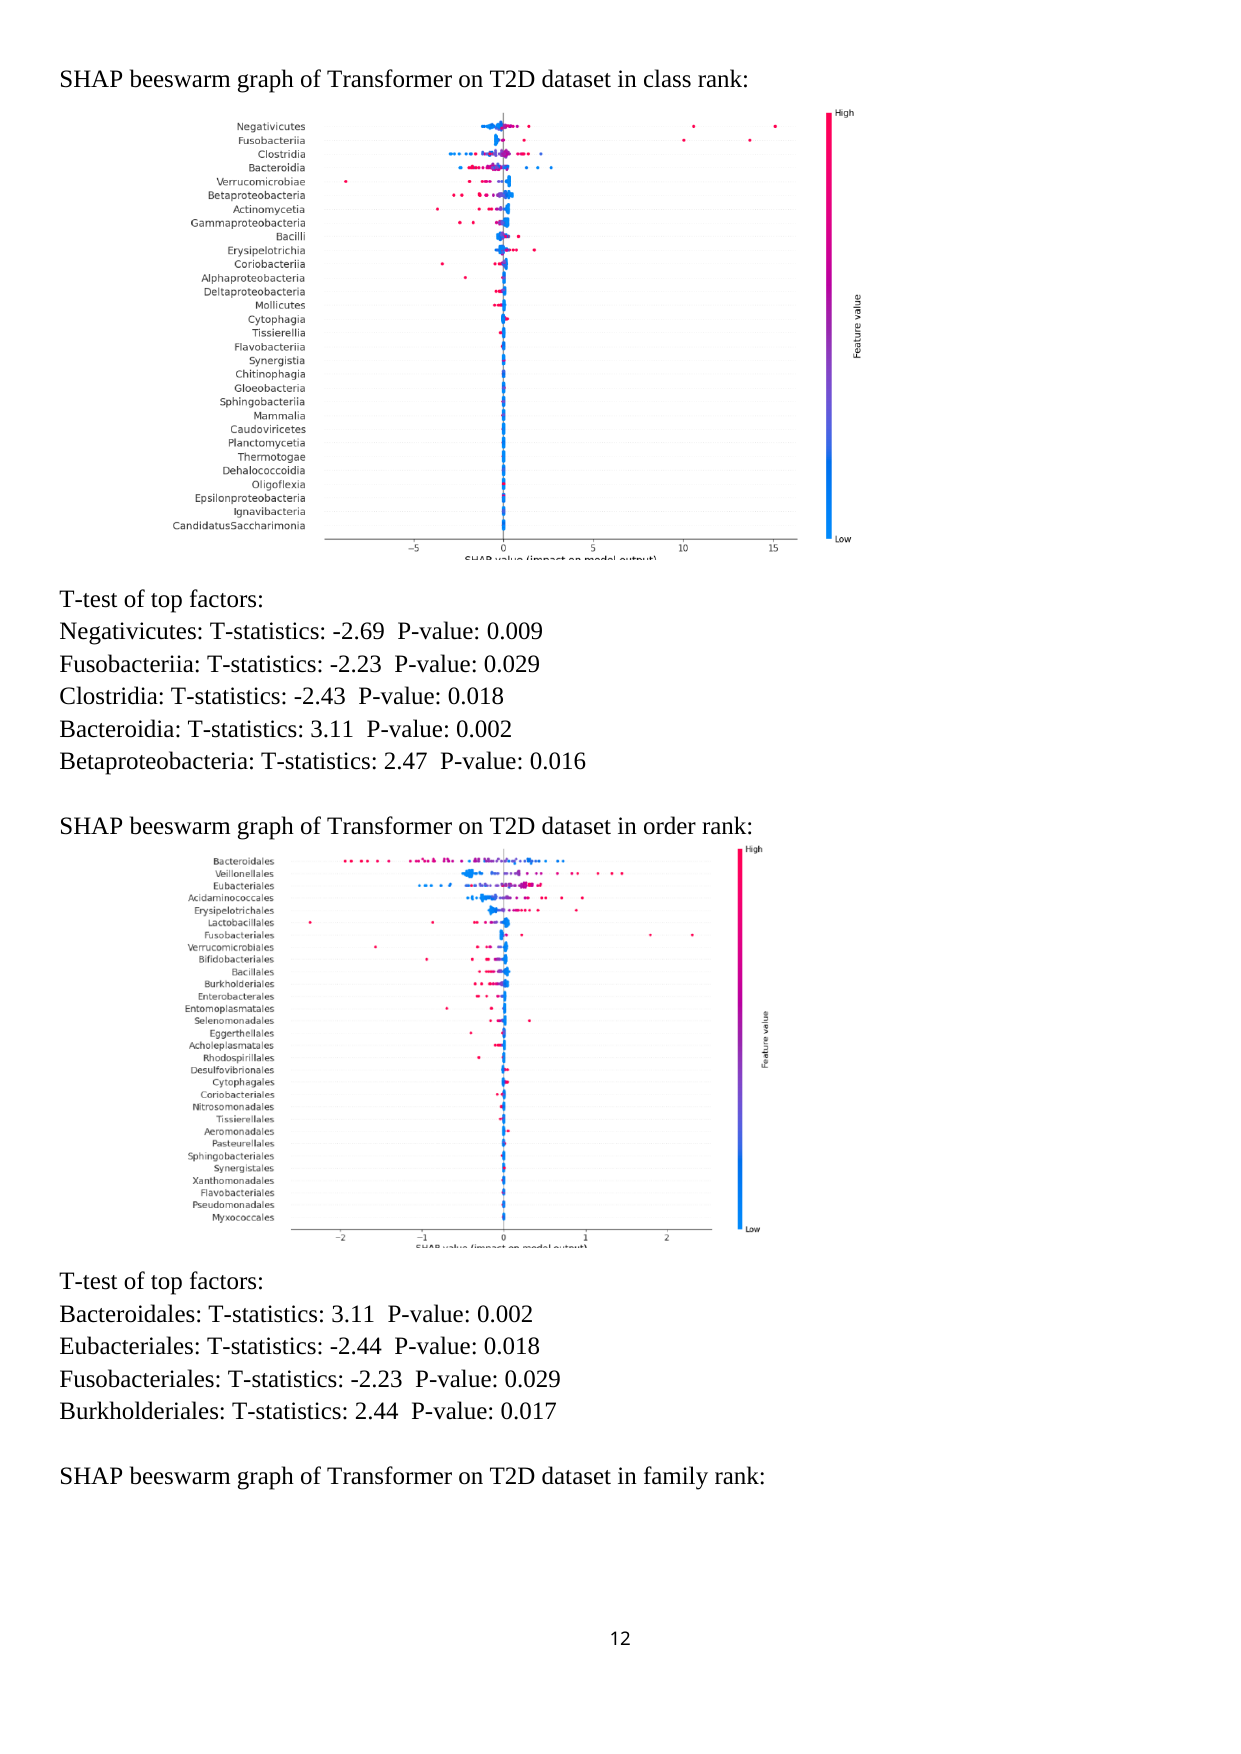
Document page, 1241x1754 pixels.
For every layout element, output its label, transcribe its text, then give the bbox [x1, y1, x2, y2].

picture [59, 843, 831, 1248]
text Fusobacteriia: T-statistics: -2.23 P-value: 0.029 [59, 647, 1181, 679]
text Bacteroidales: T-statistics: 3.11 P-value: 0.002 [59, 1297, 1181, 1329]
text Bacteroidia: T-statistics: 3.11 P-value: 0.002 [59, 712, 1181, 744]
text Clostridia: T-statistics: -2.43 P-value: 0.018 [59, 679, 1181, 712]
text SHAP beeswarm graph of Transformer on T2D dataset in order rank: [59, 809, 1181, 842]
text Eubacteriales: T-statistics: -2.44 P-value: 0.018 [59, 1329, 1181, 1362]
text SHAP beeswarm graph of Transformer on T2D dataset in family rank: [59, 1459, 1181, 1492]
text Betaproteobacteria: T-statistics: 2.47 P-value: 0.016 [59, 744, 1181, 777]
picture [64, 105, 931, 560]
text Negativicutes: T-statistics: -2.69 P-value: 0.009 [59, 614, 1181, 647]
text Burkholderiales: T-statistics: 2.44 P-value: 0.017 [59, 1394, 1181, 1427]
text Fusobacteriales: T-statistics: -2.23 P-value: 0.029 [59, 1362, 1181, 1394]
text SHAP beeswarm graph of Transformer on T2D dataset in class rank: [59, 62, 1181, 94]
